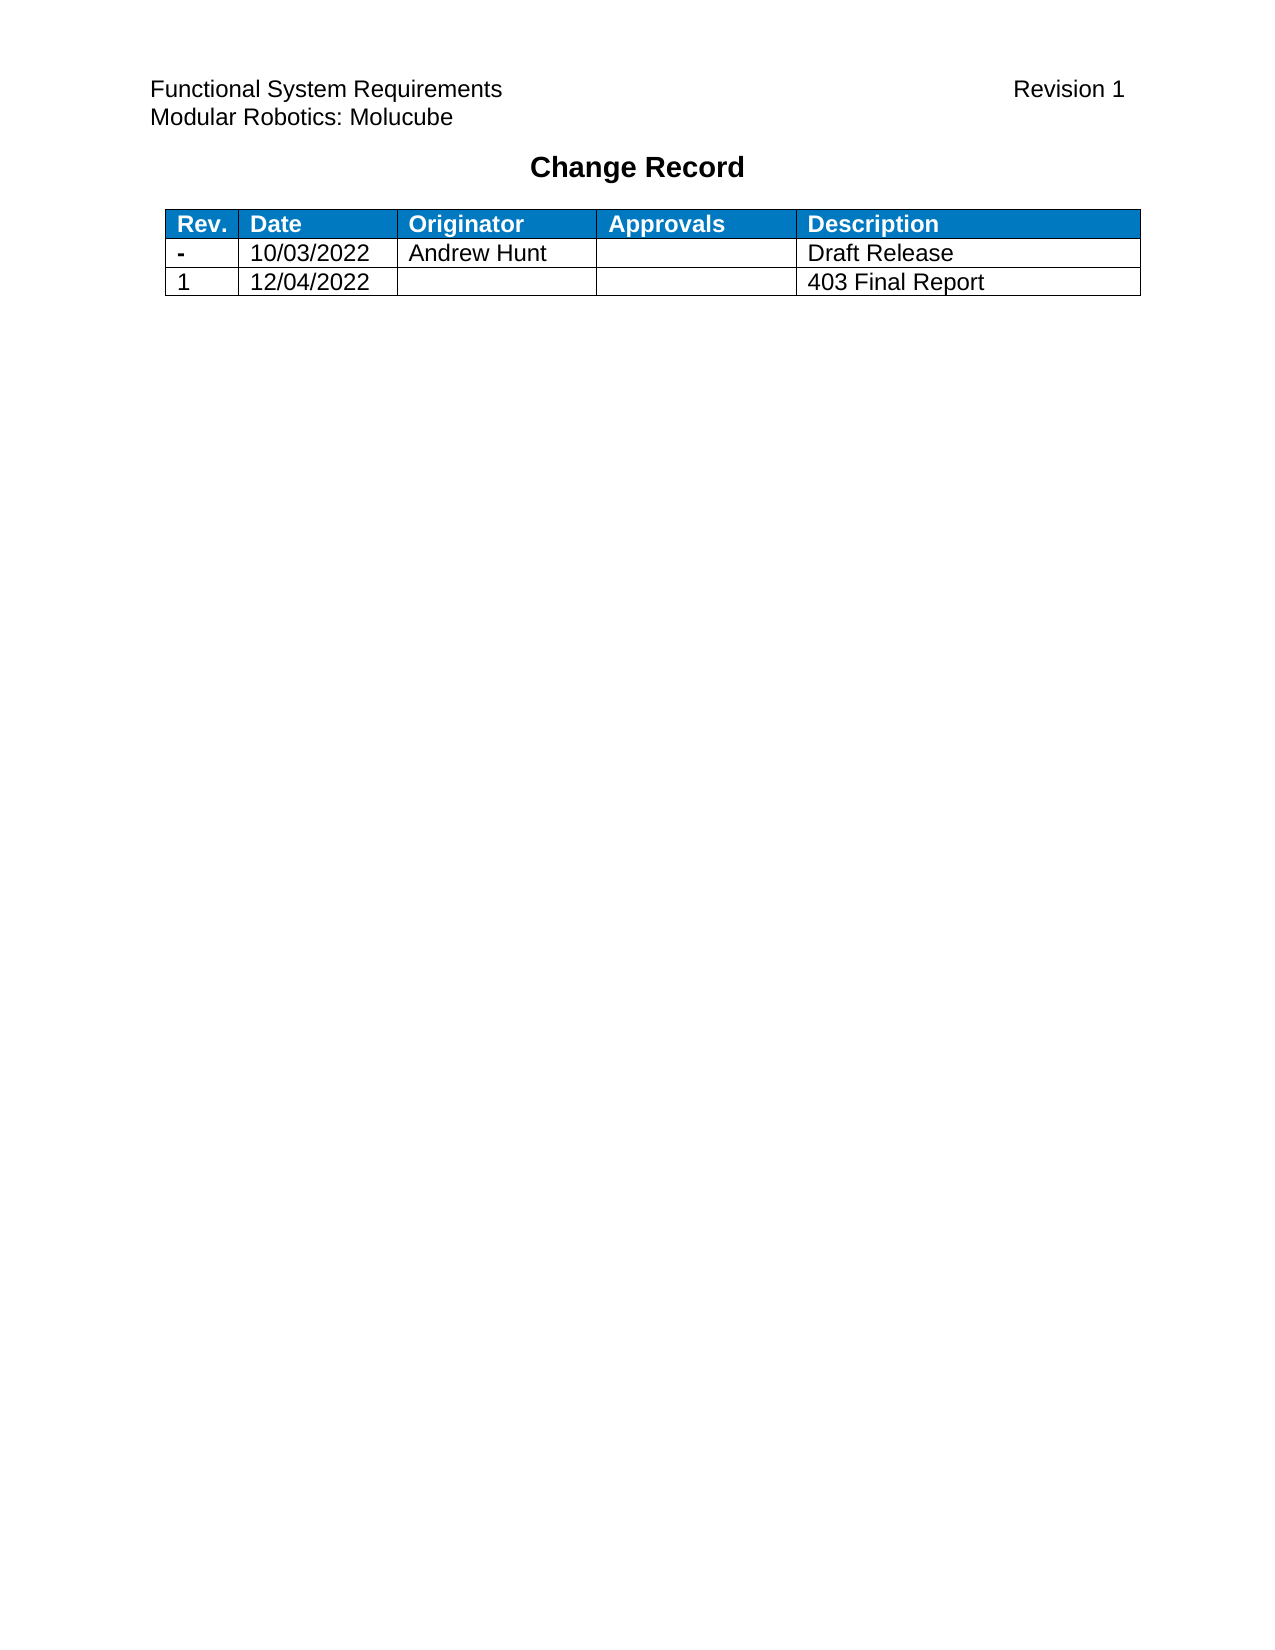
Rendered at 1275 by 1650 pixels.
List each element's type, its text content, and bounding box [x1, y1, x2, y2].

table_cell Andrew Hunt [398, 239, 596, 267]
table_cell 10/03/2022 [239, 239, 397, 267]
text Change Record [150, 150, 1125, 183]
table_header Originator [398, 210, 596, 238]
table_header Date [239, 210, 397, 238]
table_cell 403 Final Report [797, 268, 1140, 295]
table_header Rev. [166, 210, 238, 238]
table_header Approvals [597, 210, 796, 238]
table_cell [597, 268, 796, 295]
table_cell [398, 268, 596, 295]
table_cell - [166, 239, 238, 267]
table_cell 1 [166, 268, 238, 295]
table_cell [597, 239, 796, 267]
table_cell 12/04/2022 [239, 268, 397, 295]
table_cell Draft Release [797, 239, 1140, 267]
table_header Description [797, 210, 1140, 238]
